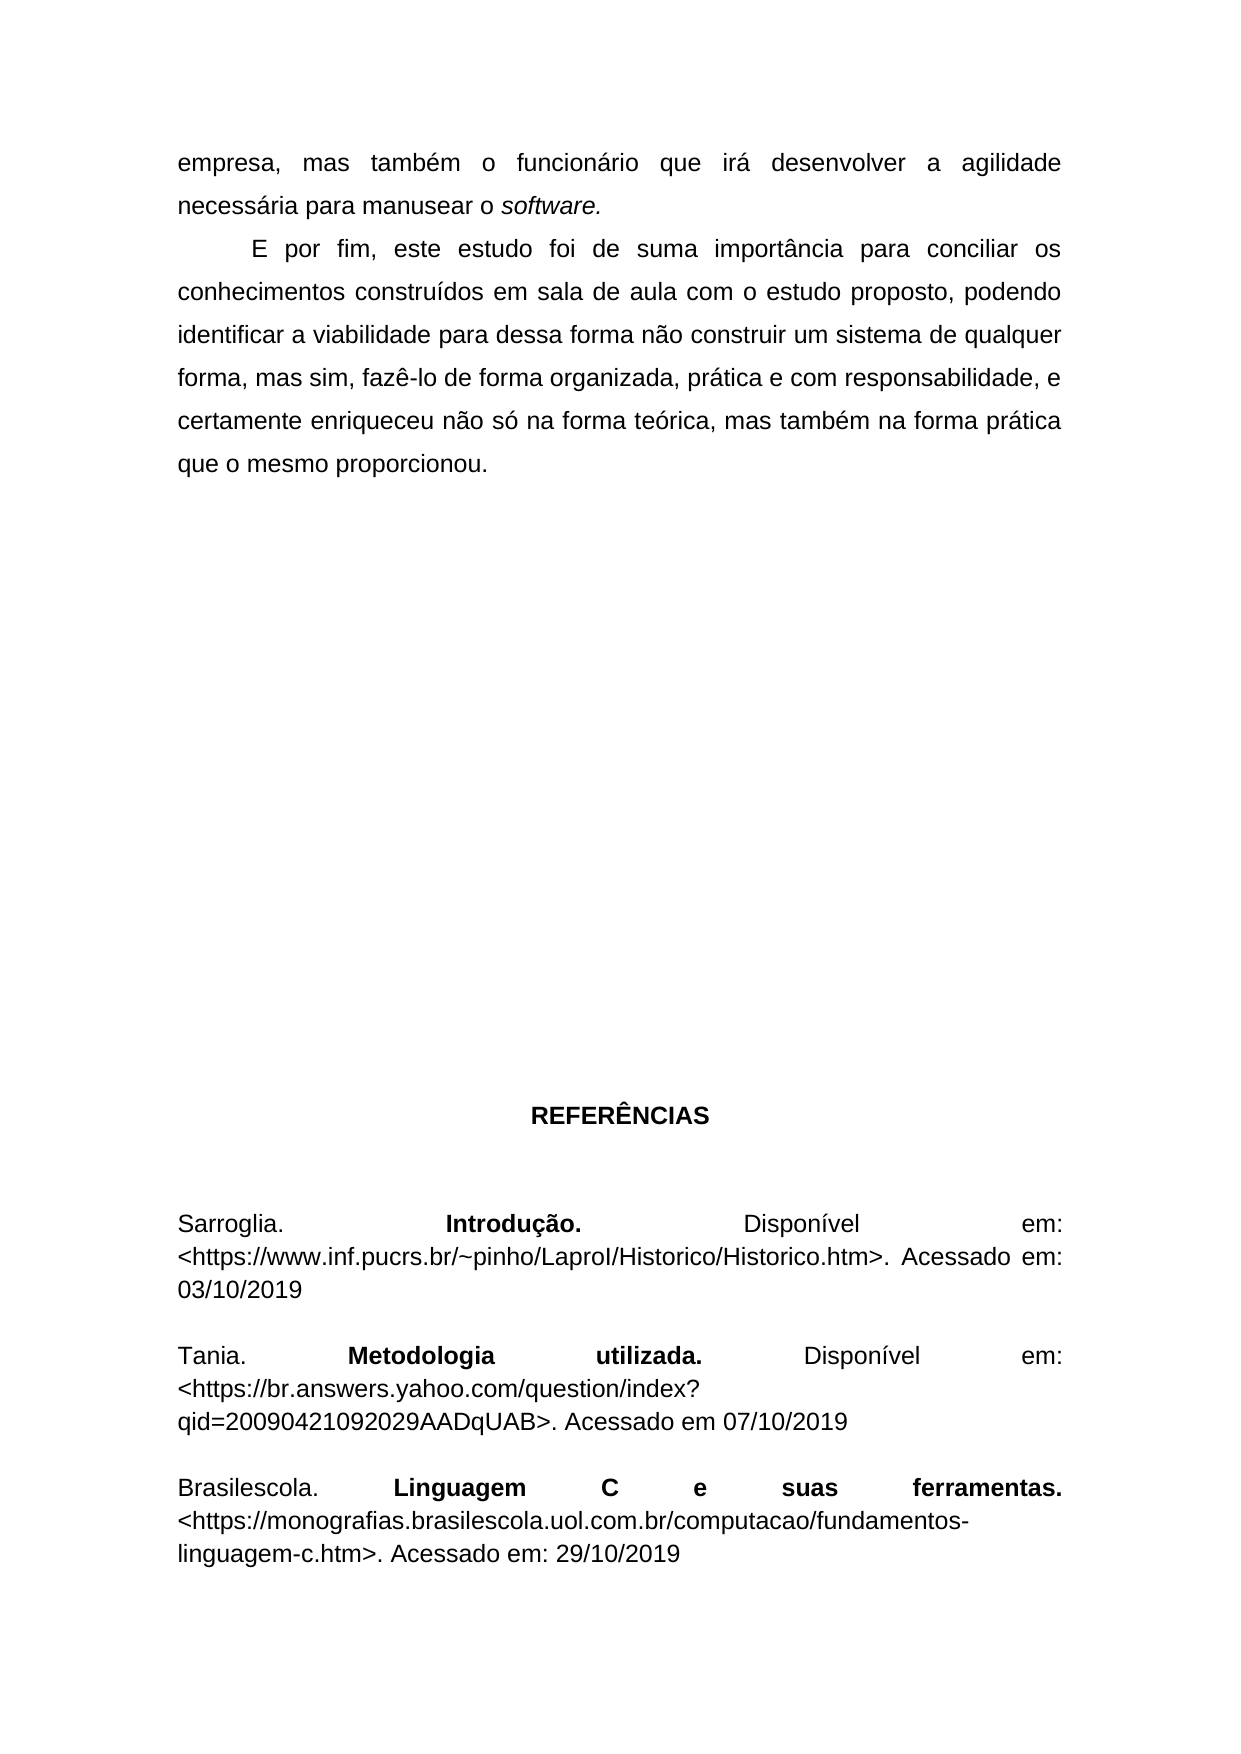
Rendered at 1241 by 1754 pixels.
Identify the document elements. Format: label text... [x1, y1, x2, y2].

text E por fim, este estudo foi de suma importância para conciliar os conhecimentos construídos em sala de aula com o estudo proposto, podendo identificar a viabilidade para dessa forma não construir um sistema de qualquer forma, mas sim, fazê-lo de forma organizada, prática e com responsabilidade, e certamente enriqueceu não só na forma teórica, mas também na forma prática que o mesmo proporcionou. [177, 234, 1063, 478]
text REFERÊNCIAS [177, 1101, 1063, 1130]
text Brasilescola. Linguagem C e suas ferramentas. <https://monografias.brasilescola.uol.com.br/computacao/fundamentos-linguagem-c.htm>. Acessado em: 29/10/2019 [177, 1473, 1063, 1568]
text Tania. Metodologia utilizada. Disponível em: <https://br.answers.yahoo.com/question/index?qid=20090421092029AADqUAB>. Acessado em 07/10/2019 [177, 1341, 1063, 1436]
text Sarroglia. Introdução. Disponível em: <https://www.inf.pucrs.br/~pinho/LaproI/Historico/Historico.htm>. Acessado em: 03/10/2019 [177, 1209, 1063, 1303]
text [177, 148, 1063, 219]
